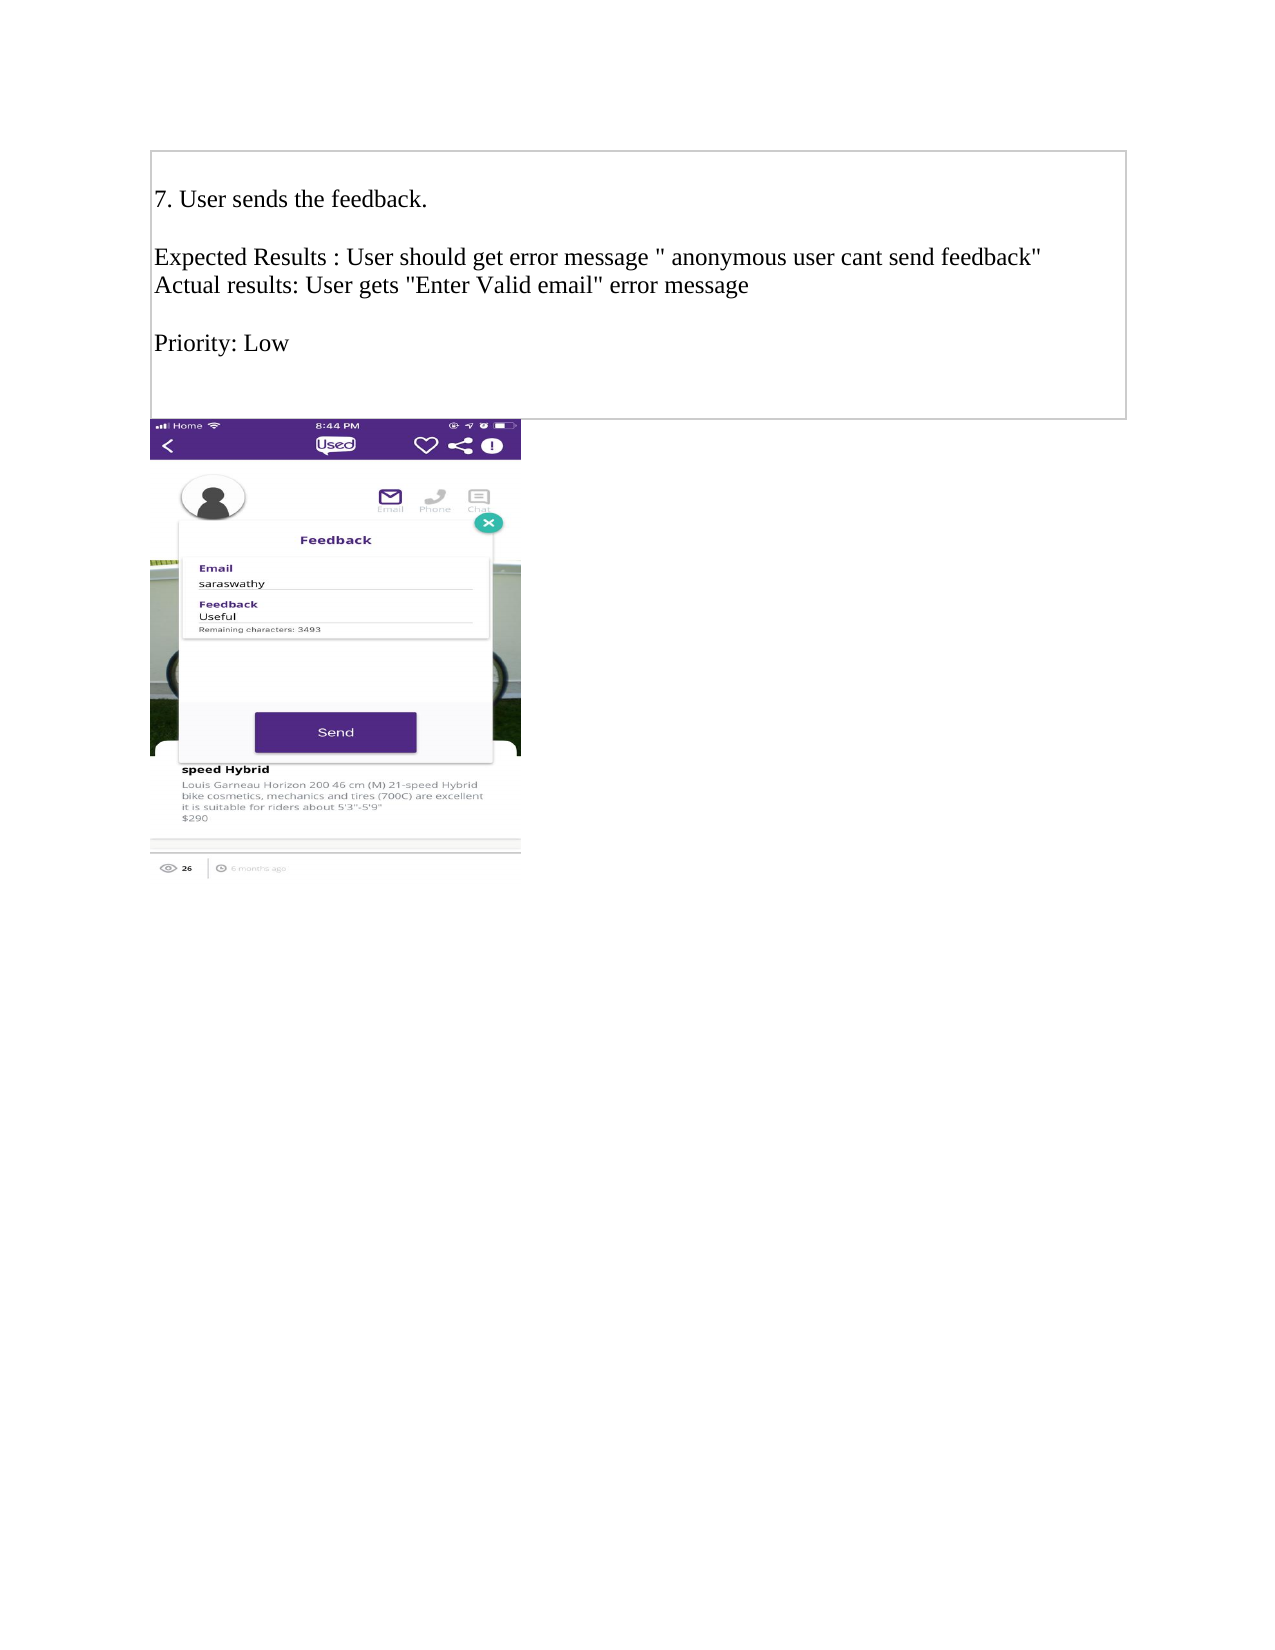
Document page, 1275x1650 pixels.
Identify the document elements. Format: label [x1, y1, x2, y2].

table_header [152, 152, 1125, 418]
picture [150, 419, 521, 884]
